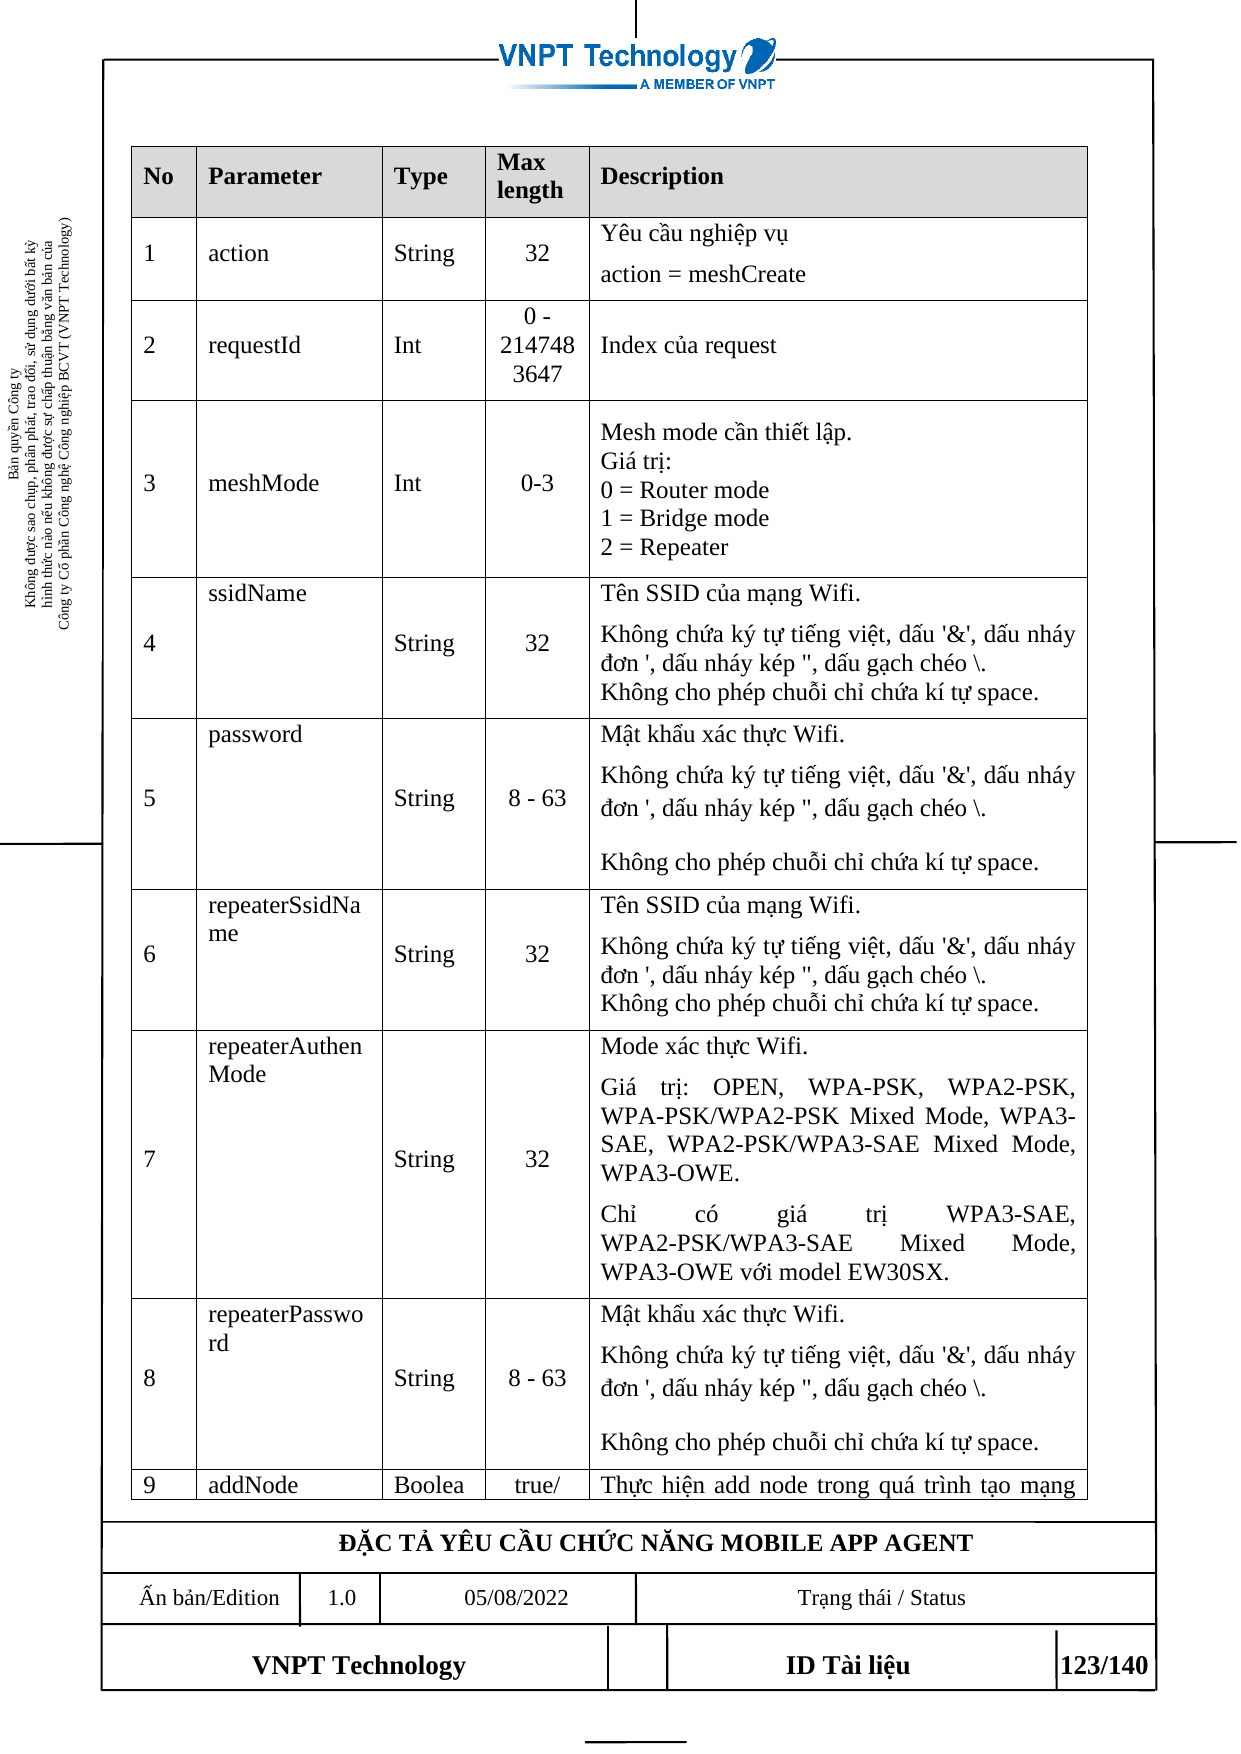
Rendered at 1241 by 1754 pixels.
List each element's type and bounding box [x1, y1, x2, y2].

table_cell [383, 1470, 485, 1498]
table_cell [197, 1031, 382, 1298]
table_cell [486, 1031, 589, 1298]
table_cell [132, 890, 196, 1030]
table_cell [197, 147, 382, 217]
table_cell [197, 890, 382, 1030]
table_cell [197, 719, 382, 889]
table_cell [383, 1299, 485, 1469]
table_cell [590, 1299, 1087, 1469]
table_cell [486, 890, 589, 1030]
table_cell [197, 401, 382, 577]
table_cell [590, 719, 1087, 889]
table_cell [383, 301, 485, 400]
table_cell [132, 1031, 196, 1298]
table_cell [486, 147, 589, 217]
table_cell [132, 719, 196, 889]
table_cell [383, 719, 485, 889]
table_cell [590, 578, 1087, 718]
picture [498, 38, 776, 89]
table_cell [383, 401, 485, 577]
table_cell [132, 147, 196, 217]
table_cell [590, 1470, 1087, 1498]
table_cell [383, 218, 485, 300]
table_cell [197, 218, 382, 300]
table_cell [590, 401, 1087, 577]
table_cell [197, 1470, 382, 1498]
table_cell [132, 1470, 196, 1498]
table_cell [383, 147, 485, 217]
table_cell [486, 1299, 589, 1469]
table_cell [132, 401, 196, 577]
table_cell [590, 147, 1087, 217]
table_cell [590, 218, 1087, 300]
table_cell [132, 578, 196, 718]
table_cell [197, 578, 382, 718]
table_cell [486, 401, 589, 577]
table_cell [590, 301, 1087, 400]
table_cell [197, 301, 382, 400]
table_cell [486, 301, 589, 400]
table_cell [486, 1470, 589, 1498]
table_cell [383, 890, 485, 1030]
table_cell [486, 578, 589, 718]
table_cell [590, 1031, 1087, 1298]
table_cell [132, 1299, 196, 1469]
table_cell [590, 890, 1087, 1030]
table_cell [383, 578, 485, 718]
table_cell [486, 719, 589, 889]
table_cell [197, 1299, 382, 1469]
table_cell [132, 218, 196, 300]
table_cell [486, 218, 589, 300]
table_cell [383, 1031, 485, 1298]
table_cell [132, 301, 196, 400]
